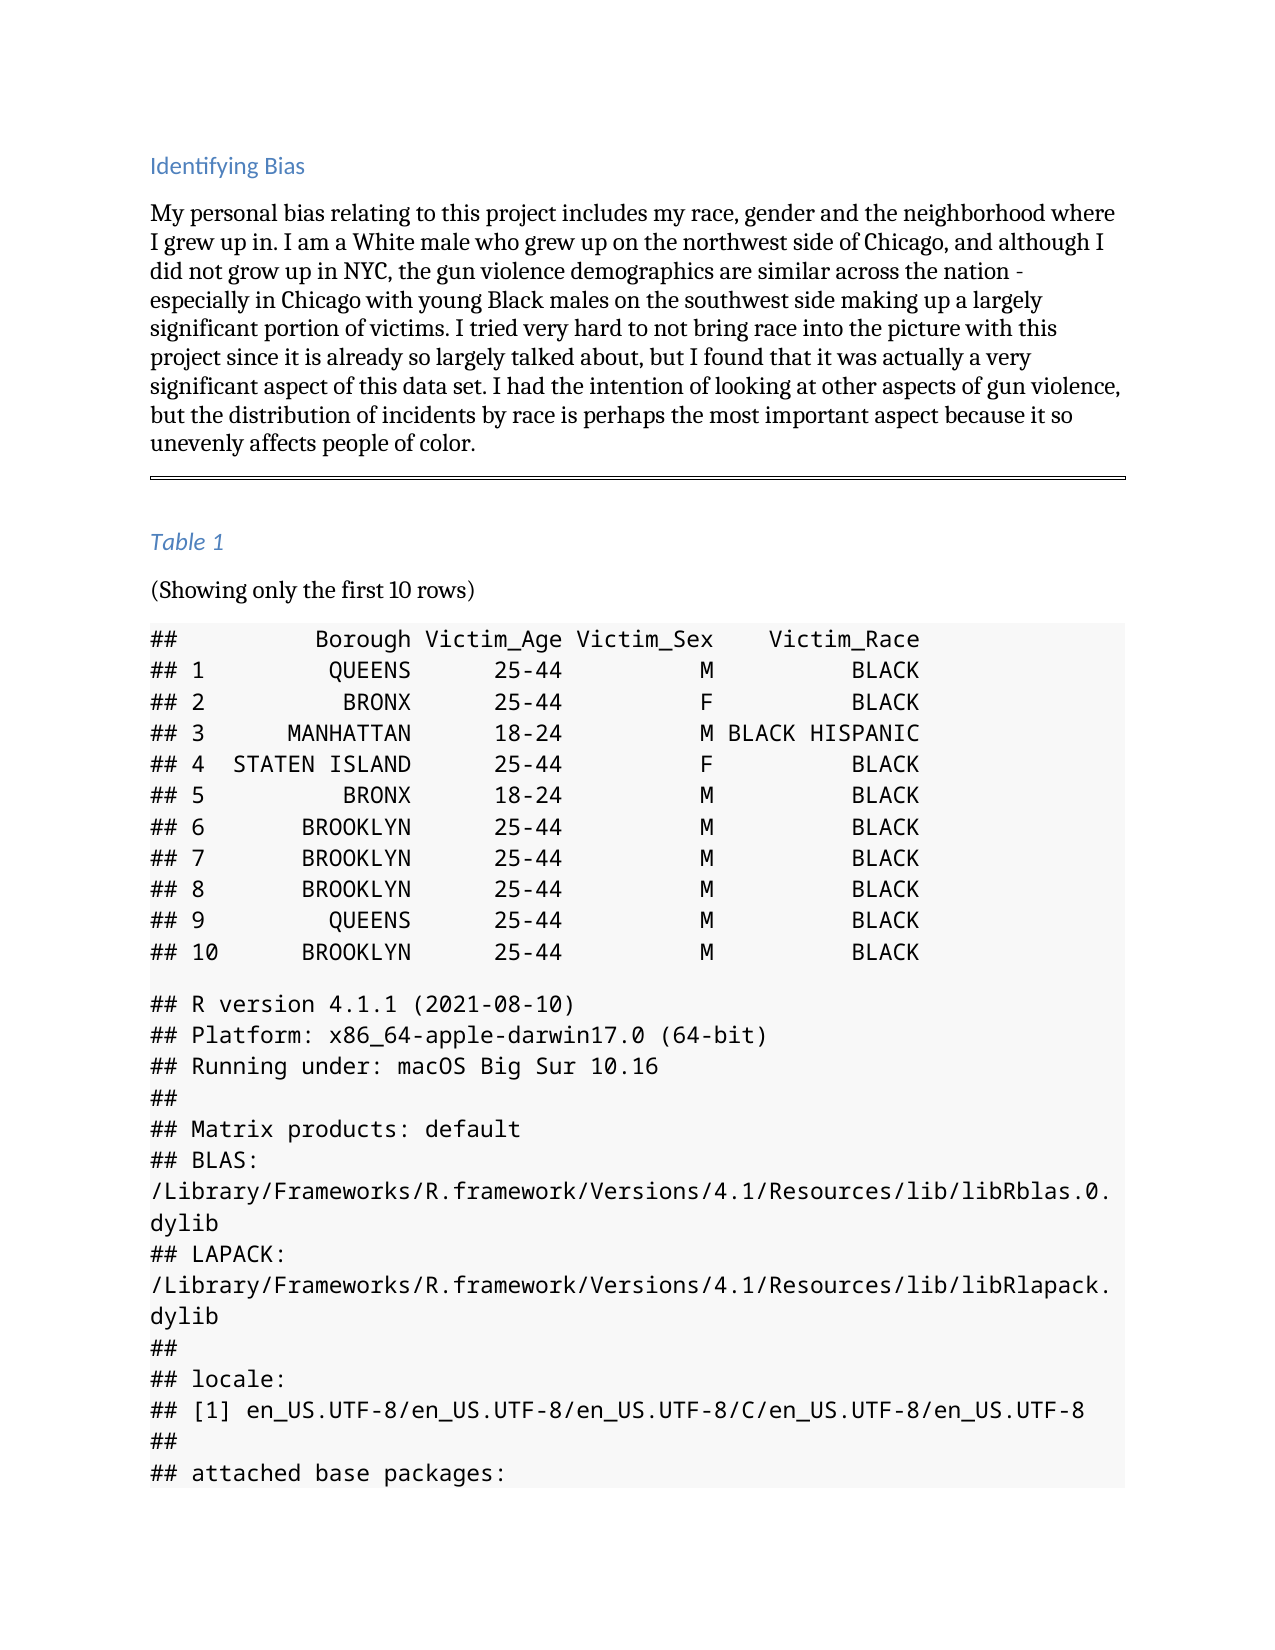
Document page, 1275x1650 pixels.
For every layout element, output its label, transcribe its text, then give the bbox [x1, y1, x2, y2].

text My personal bias relating to this project includes my race, gender and the neighborhood where I grew up in. I am a White male who grew up on the northwest side of Chicago, and although I did not grow up in NYC, the gun violence demographics are similar across the nation - especially in Chicago with young Black males on the southwest side making up a largely significant portion of victims. I tried very hard to not bring race into the picture with this project since it is already so largely talked about, but I found that it was actually a very significant aspect of this data set. I had the intention of looking at other aspects of gun violence, but the distribution of incidents by race is perhaps the most important aspect because it so unevenly affects people of color. [150, 199, 1125, 458]
subtitle Table 1 [150, 526, 1125, 557]
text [150, 988, 1125, 1488]
text ## Borough Victim_Age Victim_Sex Victim_Race ## 1 QUEENS 25-44 M BLACK ## 2 BRONX 25-44 F BLACK ## 3 MANHATTAN 18-24 M BLACK HISPANIC ## 4 STATEN ISLAND 25-44 F BLACK ## 5 BRONX 18-24 M BLACK ## 6 BROOKLYN 25-44 M BLACK ## 7 BROOKLYN 25-44 M BLACK ## 8 BROOKLYN 25-44 M BLACK ## 9 QUEENS 25-44 M BLACK ## 10 BROOKLYN 25-44 M BLACK [150, 623, 1125, 967]
subtitle Identifying Bias [150, 150, 1125, 181]
text (Showing only the first 10 rows) [150, 576, 1125, 604]
